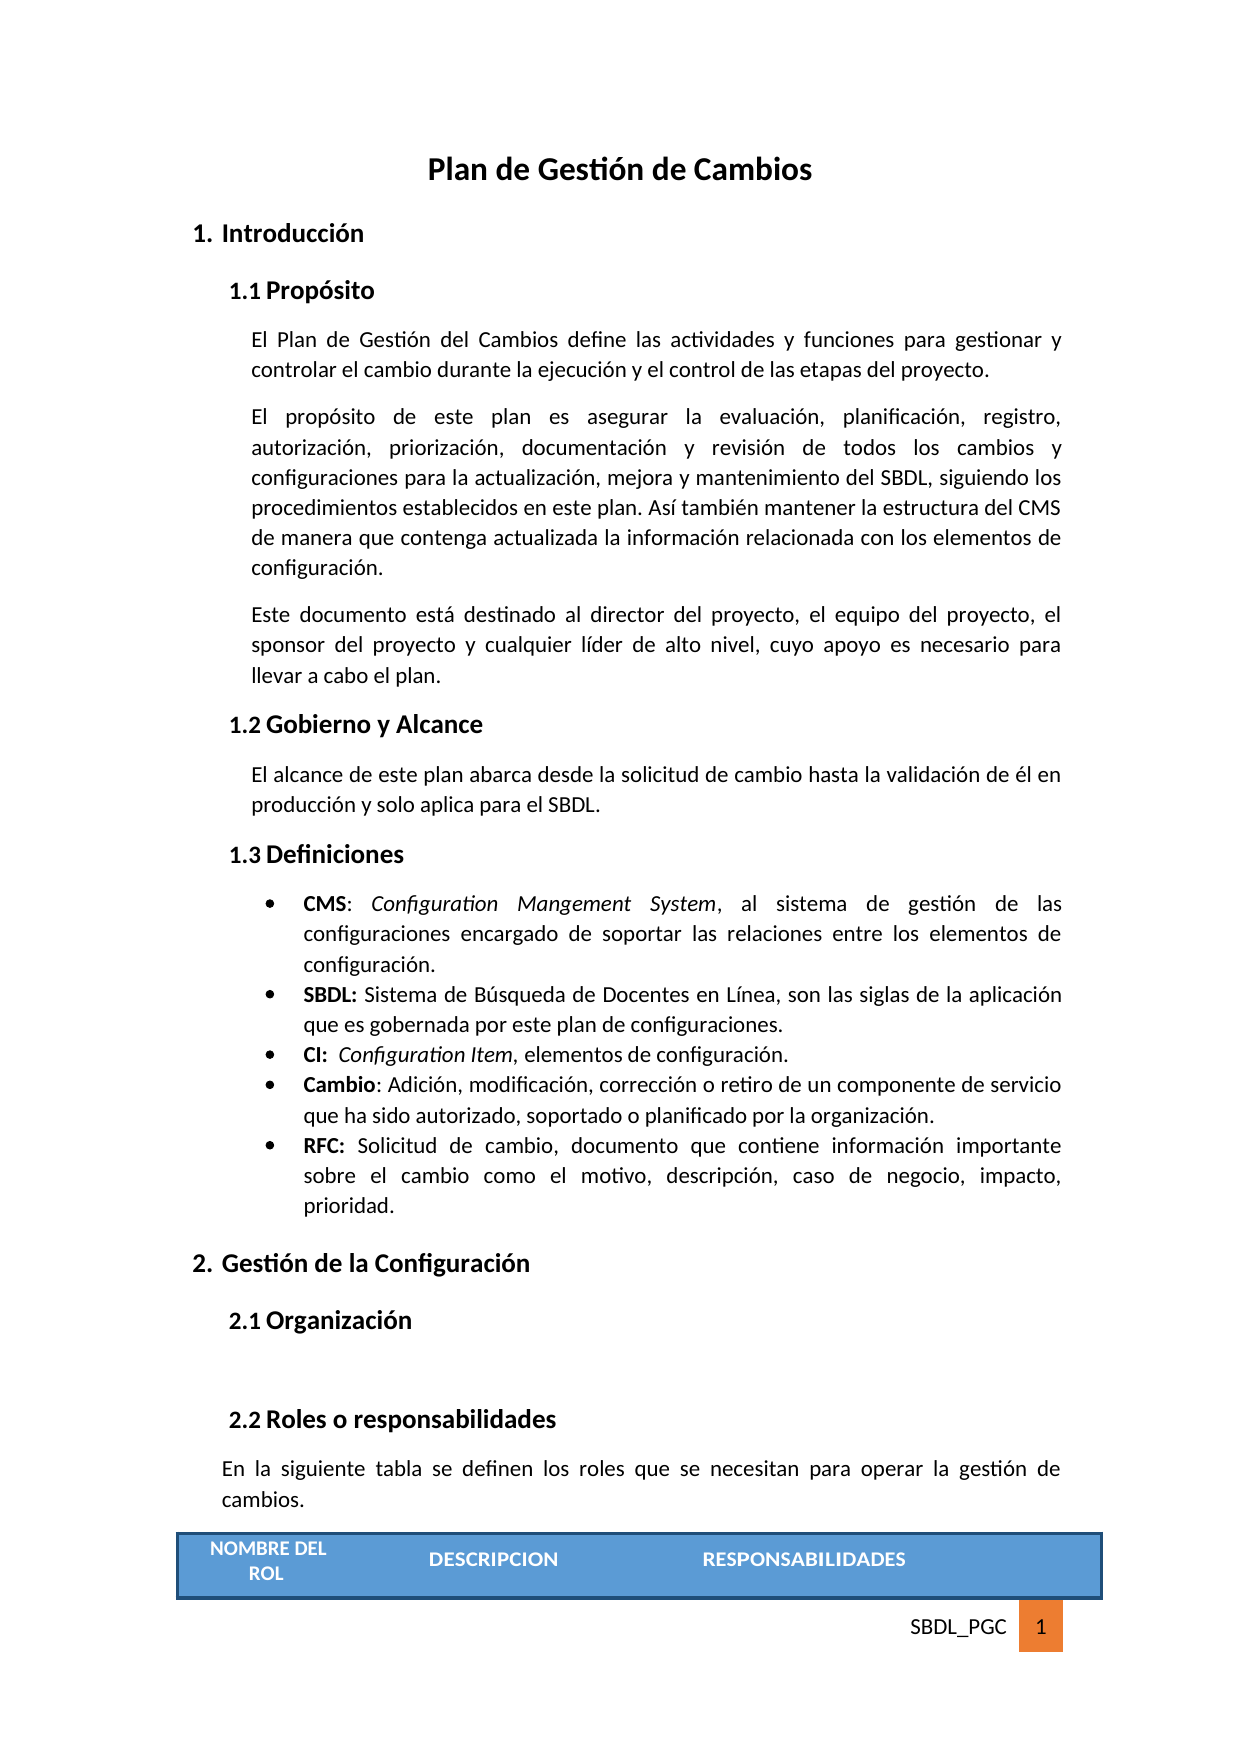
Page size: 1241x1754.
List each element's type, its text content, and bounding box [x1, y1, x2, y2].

list CMS: Configuration Mangement System, al sistema de gestión de las configuraciones encargado de soportar las relaciones entre los elementos de configuración. [266, 889, 1063, 978]
text Este documento está destinado al director del proyecto, el equipo del proyecto, el sponsor del proyecto y cualquier líder de alto nivel, cuyo apoyo es necesario para llevar a cabo el plan. [251, 600, 1063, 689]
text El propósito de este plan es asegurar la evaluación, planificación, registro, autorización, priorización, documentación y revisión de todos los cambios y configuraciones para la actualización, mejora y mantenimiento del SBDL, siguiendo los procedimientos establecidos en este plan. Así también mantener la estructura del CMS de manera que contenga actualizada la información relacionada con los elementos de configuración. [251, 402, 1063, 581]
subtitle Roles o responsabilidades [229, 1402, 1063, 1435]
text El alcance de este plan abarca desde la solicitud de cambio hasta la validación de él en producción y solo aplica para el SBDL. [251, 760, 1063, 818]
table_header DESCRIPCION [355, 1535, 633, 1596]
subtitle Propósito [229, 273, 1063, 306]
list RFC: Solicitud de cambio, documento que contiene información importante sobre el cambio como el motivo, descripción, caso de negocio, impacto, prioridad. [266, 1131, 1063, 1219]
table_header RESPONSABILIDADES [633, 1535, 1100, 1596]
subtitle Gestión de la Configuración [192, 1247, 1063, 1279]
subtitle Organización [229, 1303, 1063, 1336]
list Cambio: Adición, modificación, corrección o retiro de un componente de servicio que ha sido autorizado, soportado o planificado por la organización. [266, 1071, 1063, 1129]
list SBDL: Sistema de Búsqueda de Docentes en Línea, son las siglas de la aplicación que es gobernada por este plan de configuraciones. [266, 980, 1063, 1038]
text En la siguiente tabla se definen los roles que se necesitan para operar la gestión de cambios. [222, 1454, 1063, 1513]
text Plan de Gestión de Cambios [177, 148, 1063, 188]
subtitle Definiciones [229, 837, 1063, 870]
text El Plan de Gestión del Cambios define las actividades y funciones para gestionar y controlar el cambio durante la ejecución y el control de las etapas del proyecto. [251, 325, 1063, 383]
list CI: Configuration Item, elementos de configuración. [266, 1040, 1063, 1068]
table_header NOMBRE DEL ROL [179, 1535, 355, 1596]
subtitle Gobierno y Alcance [229, 708, 1063, 741]
subtitle Introducción [192, 217, 1063, 249]
